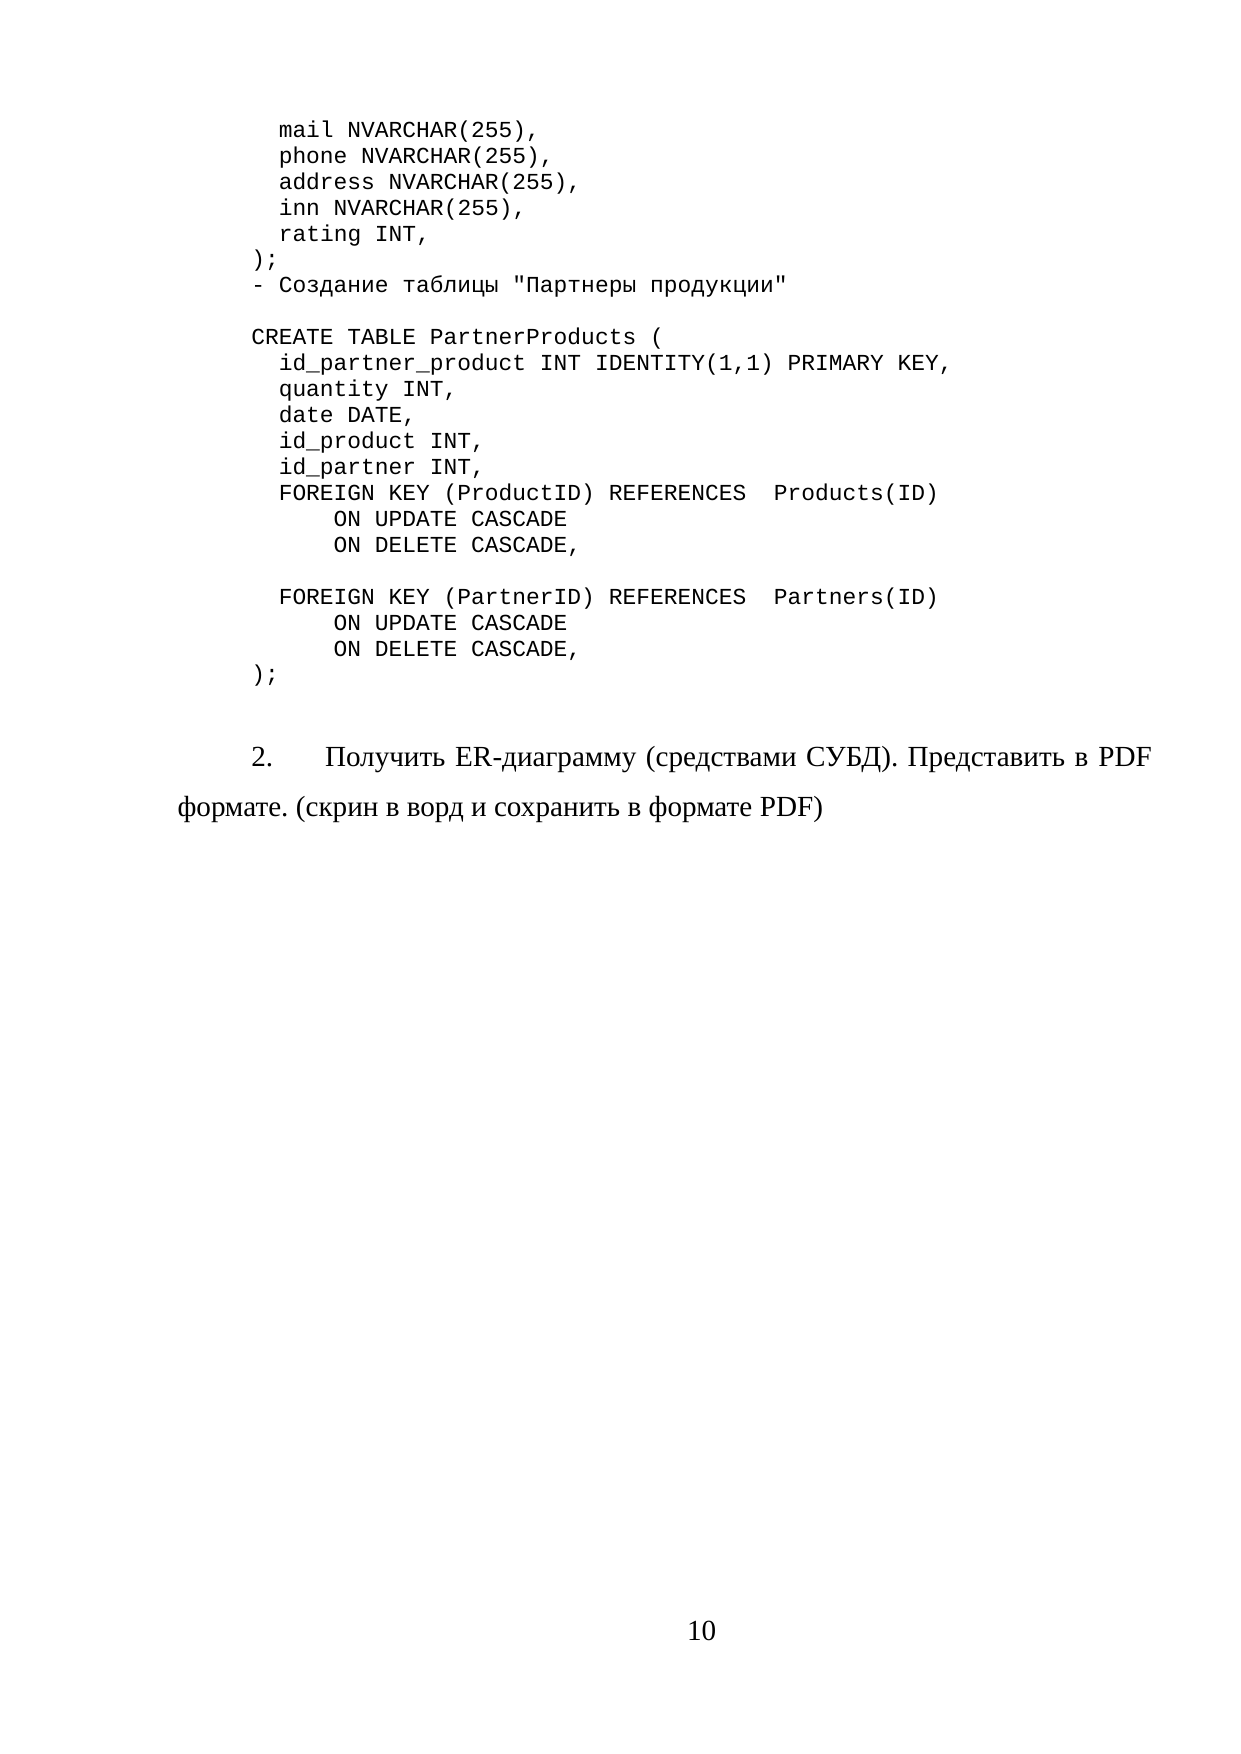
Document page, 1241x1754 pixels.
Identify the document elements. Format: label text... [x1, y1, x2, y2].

text id_partner_product INT IDENTITY(1,1) PRIMARY KEY, [251, 352, 1152, 377]
text ON UPDATE CASCADE [251, 507, 1152, 533]
text - Создание таблицы "Партнеры продукции" [251, 274, 1152, 300]
text ); [251, 248, 1152, 274]
text ); [251, 663, 1152, 689]
text address NVARCHAR(255), [251, 170, 1152, 196]
text ON DELETE CASCADE, [251, 637, 1152, 663]
text ON UPDATE CASCADE [251, 611, 1152, 637]
text phone NVARCHAR(255), [251, 144, 1152, 170]
text quantity INT, [251, 377, 1152, 403]
text inn NVARCHAR(255), [251, 196, 1152, 222]
text mail NVARCHAR(255), [251, 118, 1152, 144]
text FOREIGN KEY (ProductID) REFERENCES Products(ID) [251, 481, 1152, 507]
text FOREIGN KEY (PartnerID) REFERENCES Partners(ID) [251, 585, 1152, 611]
text id_product INT, [251, 429, 1152, 455]
text rating INT, [251, 222, 1152, 248]
text date DATE, [251, 403, 1152, 429]
text id_partner INT, [251, 455, 1152, 481]
text ON DELETE CASCADE, [251, 533, 1152, 559]
list Получить ER-диаграмму (средствами СУБД). Представить в PDF формате. (скрин в ворд и сохранить в формате PDF) [177, 739, 1152, 823]
text CREATE TABLE PartnerProducts ( [251, 326, 1152, 352]
